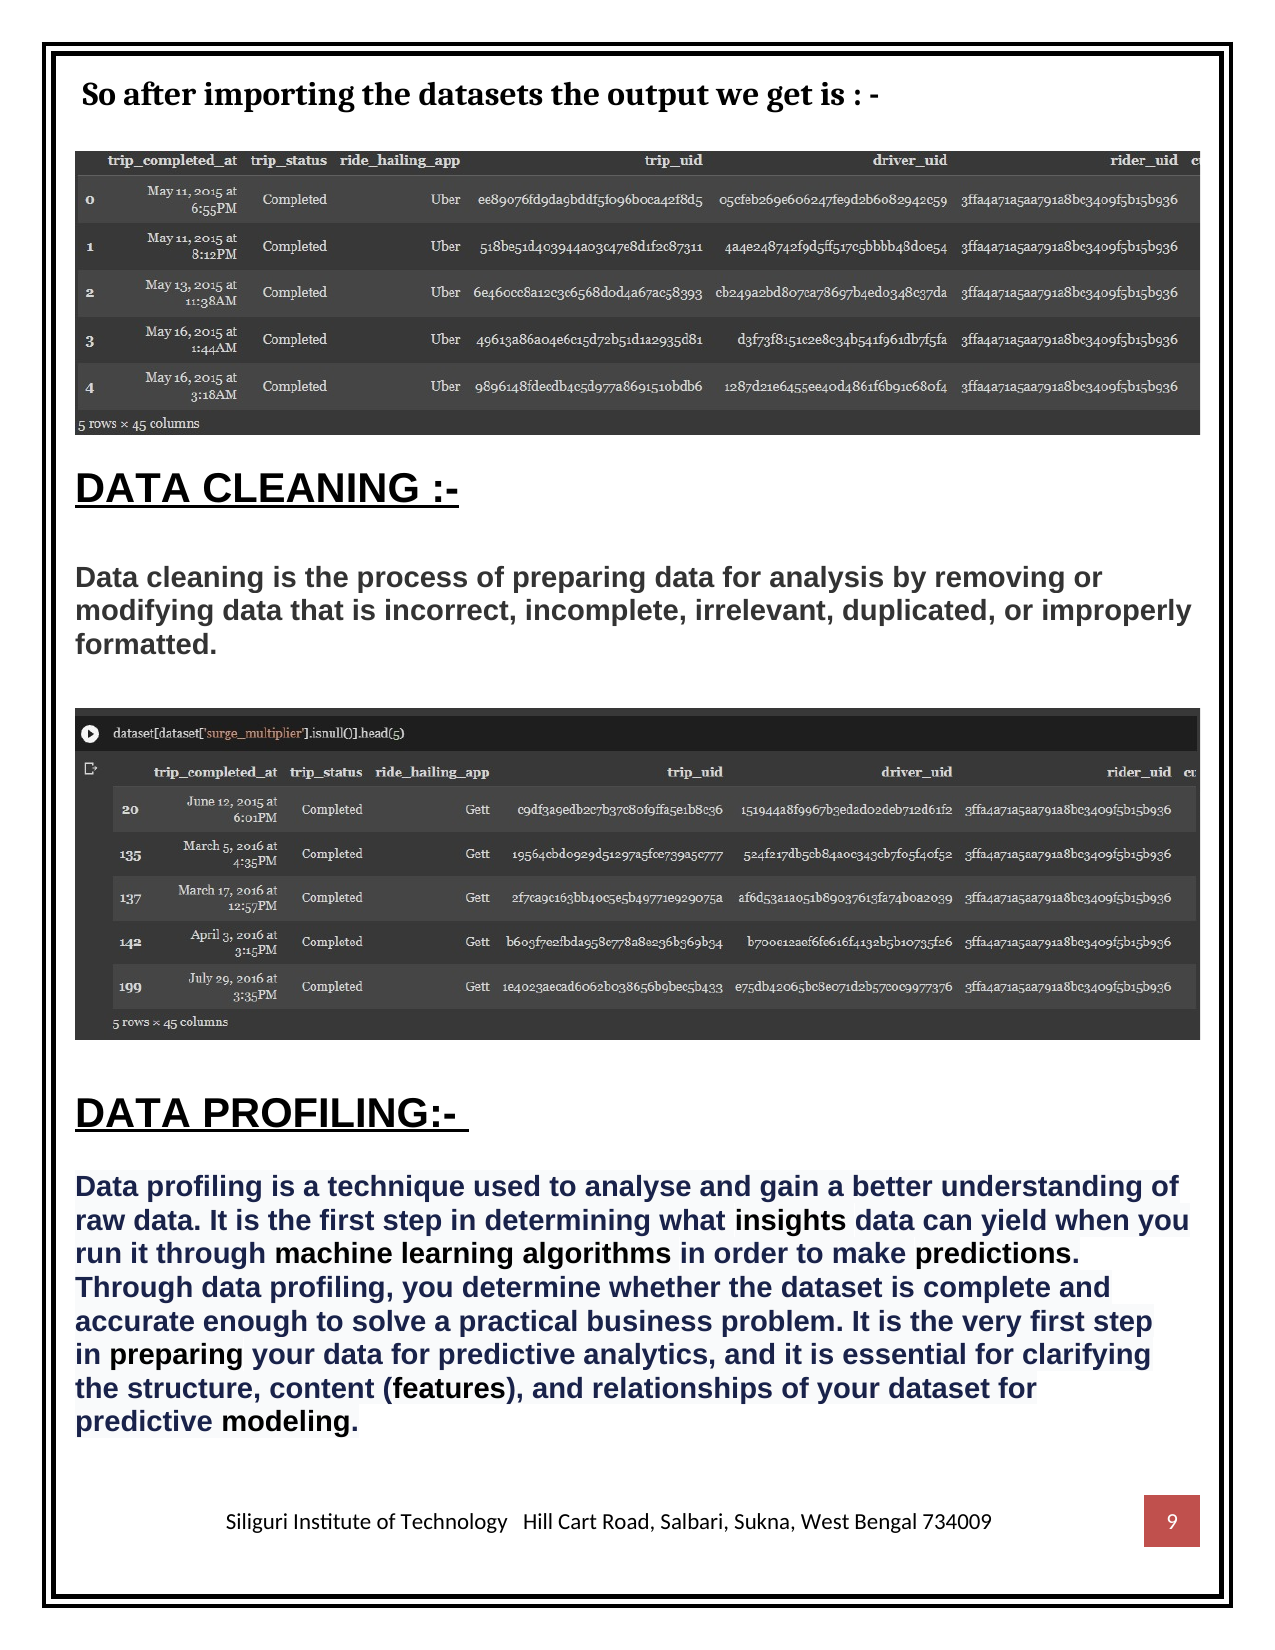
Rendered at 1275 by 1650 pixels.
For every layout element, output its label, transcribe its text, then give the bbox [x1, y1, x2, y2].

text DATA PROFILING:- [75, 1088, 1200, 1136]
picture [75, 151, 1200, 435]
text Data cleaning is the process of preparing data for analysis by removing or modifying data that is incorrect, incomplete, irrelevant, duplicated, or improperly formatted. [218, 560, 1200, 660]
picture [75, 708, 1200, 1040]
text So after importing the datasets the output we get is : - [75, 75, 1200, 113]
text DATA CLEANING :- [75, 464, 1200, 512]
text Data profiling is a technique used to analyse and gain a better understanding of raw data. It is the first step in determining what insights data can yield when you run it through machine learning algorithms in order to make predictions. Through data profiling, you determine whether the dataset is complete and accurate enough to solve a practical business problem. It is the very first step in preparing your data for predictive analytics, and it is essential for clarifying the structure, content (features), and relationships of your dataset for predictive modeling. [75, 1169, 1200, 1438]
